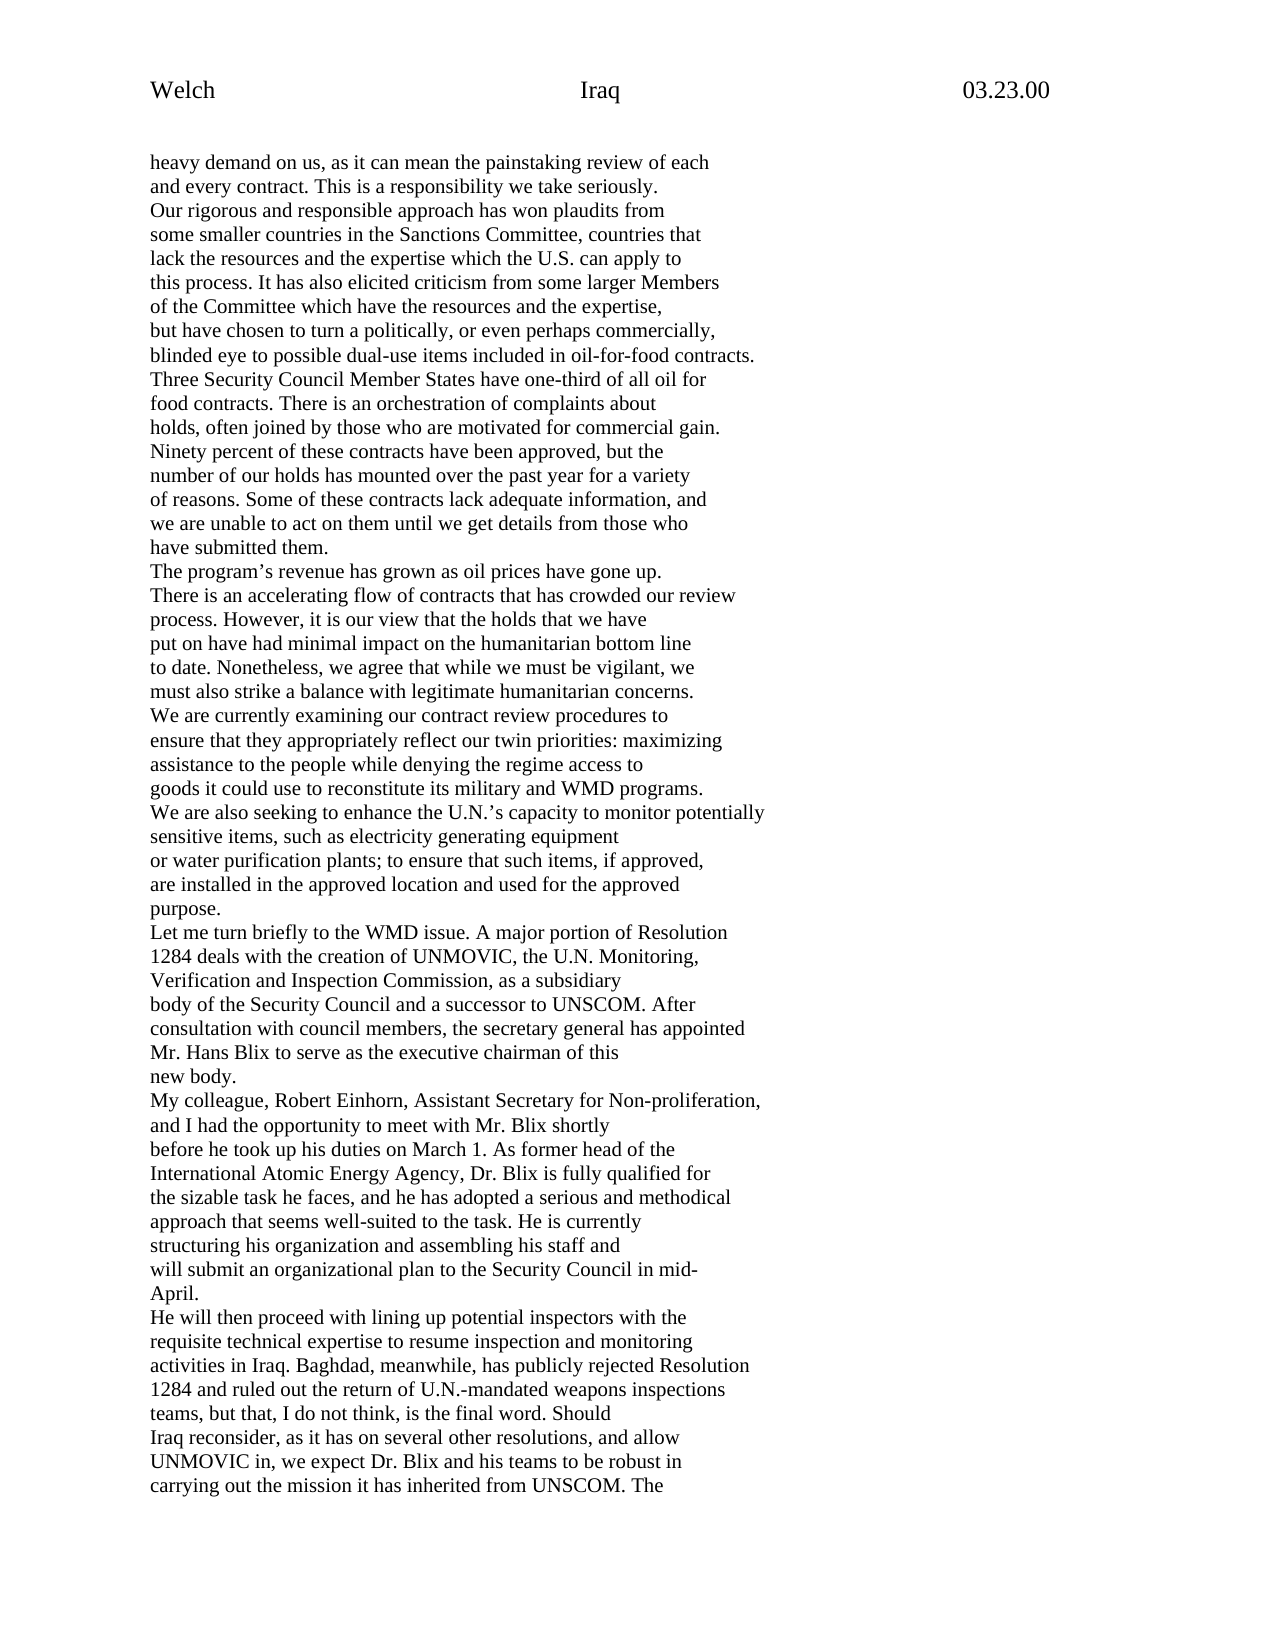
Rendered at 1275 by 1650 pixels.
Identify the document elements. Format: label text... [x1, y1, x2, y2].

text sensitive items, such as electricity generating equipment [150, 824, 1125, 848]
text UNMOVIC in, we expect Dr. Blix and his teams to be robust in [150, 1449, 1125, 1473]
text must also strike a balance with legitimate humanitarian concerns. [150, 679, 1125, 703]
text activities in Iraq. Baghdad, meanwhile, has publicly rejected Resolution [150, 1353, 1125, 1377]
text 1284 and ruled out the return of U.N.-mandated weapons inspections [150, 1377, 1125, 1401]
text new body. [150, 1064, 1125, 1088]
text to date. Nonetheless, we agree that while we must be vigilant, we [150, 655, 1125, 679]
text International Atomic Energy Agency, Dr. Blix is fully qualified for [150, 1161, 1125, 1185]
text Verification and Inspection Commission, as a subsidiary [150, 968, 1125, 992]
text but have chosen to turn a politically, or even perhaps commercially, [150, 318, 1125, 342]
text goods it could use to reconstitute its military and WMD programs. [150, 776, 1125, 800]
text Ninety percent of these contracts have been approved, but the [150, 439, 1125, 463]
text Our rigorous and responsible approach has won plaudits from [150, 198, 1125, 222]
text and every contract. This is a responsibility we take seriously. [150, 174, 1125, 198]
text There is an accelerating flow of contracts that has crowded our review [150, 583, 1125, 607]
text are installed in the approved location and used for the approved [150, 872, 1125, 896]
text body of the Security Council and a successor to UNSCOM. After [150, 992, 1125, 1016]
text we are unable to act on them until we get details from those who [150, 511, 1125, 535]
text We are currently examining our contract review procedures to [150, 703, 1125, 727]
text requisite technical expertise to resume inspection and monitoring [150, 1329, 1125, 1353]
text Three Security Council Member States have one-third of all oil for [150, 367, 1125, 391]
text approach that seems well-suited to the task. He is currently [150, 1209, 1125, 1233]
text The program’s revenue has grown as oil prices have gone up. [150, 559, 1125, 583]
text number of our holds has mounted over the past year for a variety [150, 463, 1125, 487]
text 1284 deals with the creation of UNMOVIC, the U.N. Monitoring, [150, 944, 1125, 968]
text some smaller countries in the Sanctions Committee, countries that [150, 222, 1125, 246]
text holds, often joined by those who are motivated for commercial gain. [150, 415, 1125, 439]
text consultation with council members, the secretary general has appointed [150, 1016, 1125, 1040]
text food contracts. There is an orchestration of complaints about [150, 391, 1125, 415]
text will submit an organizational plan to the Security Council in mid- [150, 1257, 1125, 1281]
text blinded eye to possible dual-use items included in oil-for-food contracts. [150, 342, 1125, 367]
text carrying out the mission it has inherited from UNSCOM. The [150, 1473, 1125, 1497]
text the sizable task he faces, and he has adopted a serious and methodical [150, 1185, 1125, 1209]
text process. However, it is our view that the holds that we have [150, 607, 1125, 631]
text heavy demand on us, as it can mean the painstaking review of each [150, 150, 1125, 174]
text this process. It has also elicited criticism from some larger Members [150, 270, 1125, 294]
text lack the resources and the expertise which the U.S. can apply to [150, 246, 1125, 270]
text April. [150, 1281, 1125, 1305]
text teams, but that, I do not think, is the final word. Should [150, 1401, 1125, 1425]
text Let me turn briefly to the WMD issue. A major portion of Resolution [150, 920, 1125, 944]
text put on have had minimal impact on the humanitarian bottom line [150, 631, 1125, 655]
text structuring his organization and assembling his staff and [150, 1233, 1125, 1257]
text have submitted them. [150, 535, 1125, 559]
text or water purification plants; to ensure that such items, if approved, [150, 848, 1125, 872]
text purpose. [150, 896, 1125, 920]
text He will then proceed with lining up potential inspectors with the [150, 1305, 1125, 1329]
text and I had the opportunity to meet with Mr. Blix shortly [150, 1112, 1125, 1137]
text of the Committee which have the resources and the expertise, [150, 294, 1125, 318]
text of reasons. Some of these contracts lack adequate information, and [150, 487, 1125, 511]
text Mr. Hans Blix to serve as the executive chairman of this [150, 1040, 1125, 1064]
text Iraq reconsider, as it has on several other resolutions, and allow [150, 1425, 1125, 1449]
text assistance to the people while denying the regime access to [150, 752, 1125, 776]
text My colleague, Robert Einhorn, Assistant Secretary for Non-proliferation, [150, 1088, 1125, 1112]
text before he took up his duties on March 1. As former head of the [150, 1137, 1125, 1161]
text ensure that they appropriately reflect our twin priorities: maximizing [150, 727, 1125, 752]
text We are also seeking to enhance the U.N.’s capacity to monitor potentially [150, 800, 1125, 824]
